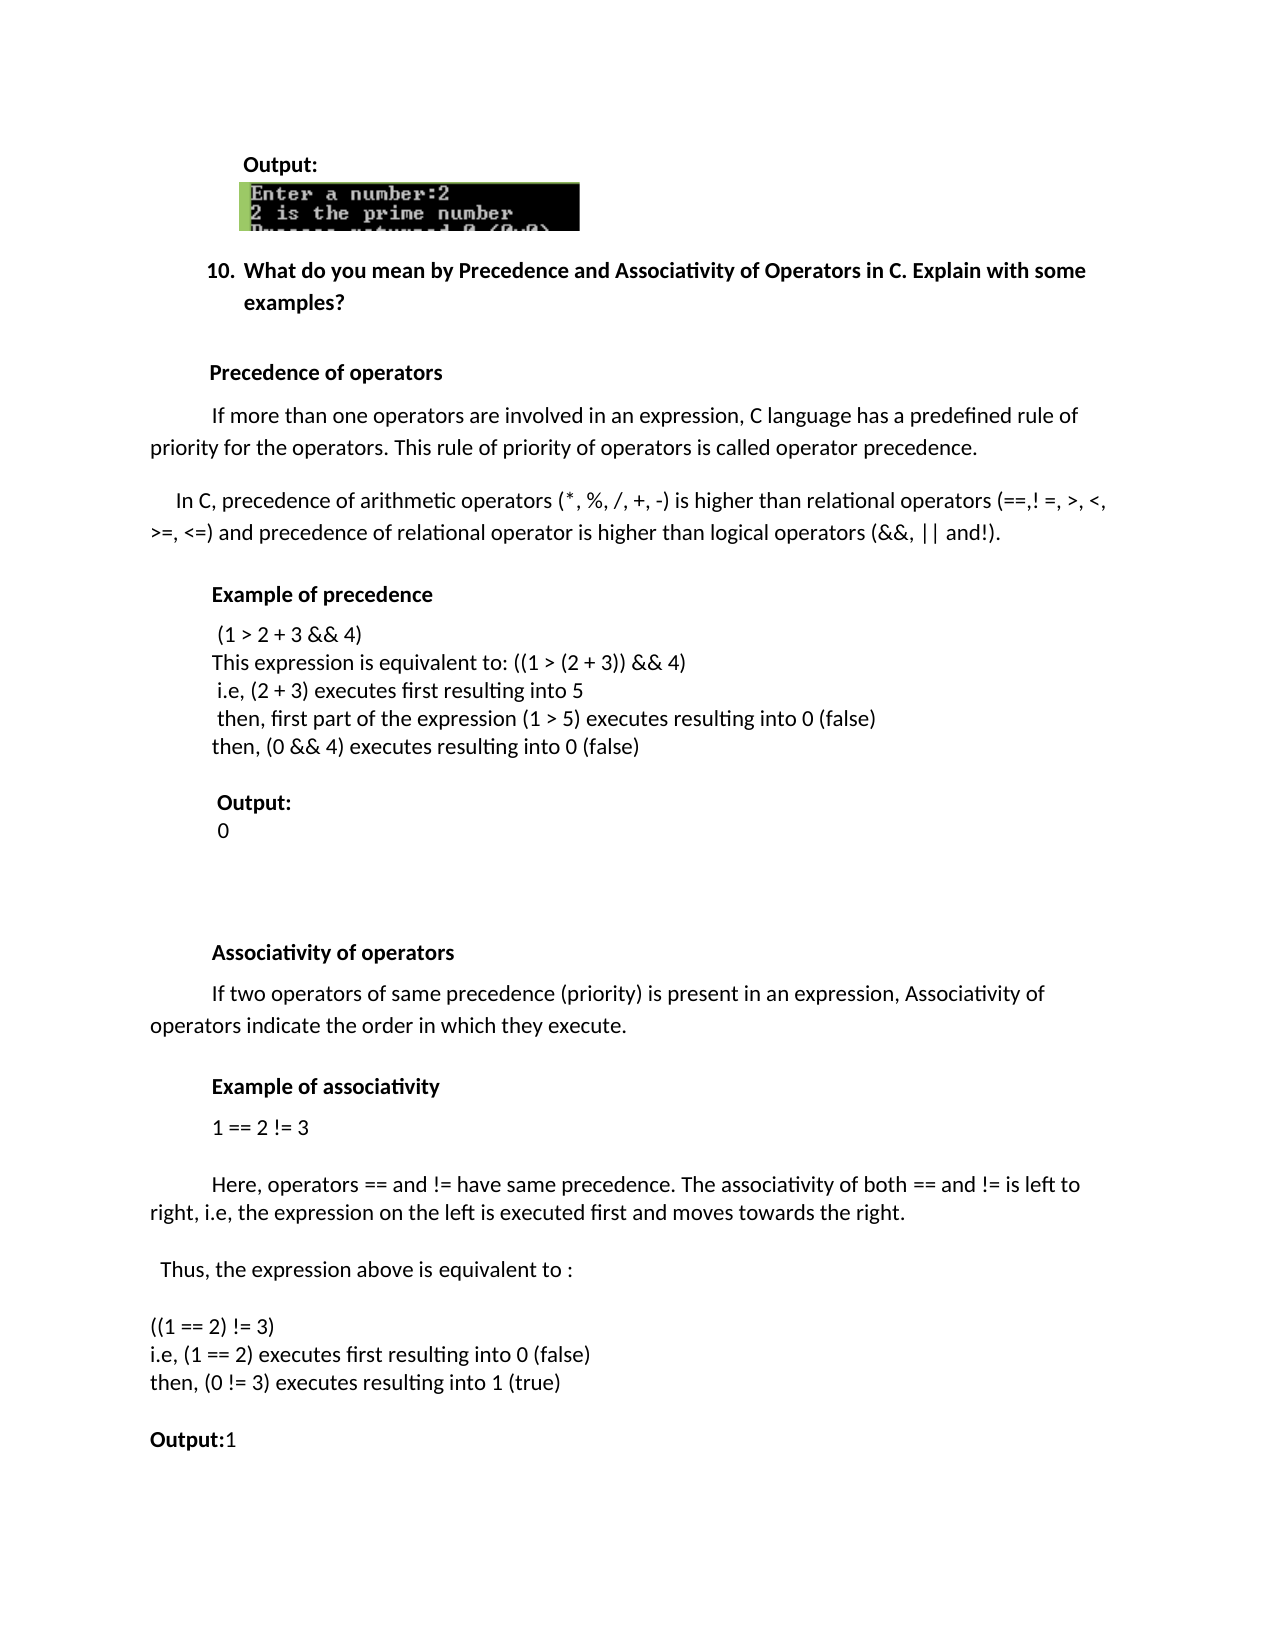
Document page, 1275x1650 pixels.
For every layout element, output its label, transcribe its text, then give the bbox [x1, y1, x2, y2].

text ((1 == 2) != 3) [150, 1312, 1125, 1340]
text then, first part of the expression (1 > 5) executes resulting into 0 (false) [150, 704, 1125, 732]
text 0 [150, 817, 1125, 844]
text Thus, the expression above is equivalent to : [150, 1255, 1125, 1283]
text then, (0 && 4) executes resulting into 0 (false) [150, 732, 1125, 761]
subtitle Example of associativity [150, 1072, 1125, 1100]
text In C, precedence of arithmetic operators (*, %, /, +, -) is higher than relational operators (==,! =, >, <, >=, <=) and precedence of relational operator is higher than logical operators (&&, || and!). [150, 486, 1125, 547]
picture [239, 182, 580, 231]
subtitle Example of precedence [150, 580, 1125, 608]
text Here, operators == and != have same precedence. The associativity of both == and != is left to right, i.e, the expression on the left is executed first and moves towards the right. [150, 1170, 1125, 1226]
text i.e, (2 + 3) executes first resulting into 5 [150, 676, 1125, 704]
subtitle Associativity of operators [150, 938, 1125, 966]
text If more than one operators are involved in an expression, C language has a predefined rule of priority for the operators. This rule of priority of operators is called operator precedence. [150, 401, 1125, 461]
text 1 == 2 != 3 [150, 1113, 1125, 1141]
text i.e, (1 == 2) executes first resulting into 0 (false) [150, 1340, 1125, 1368]
text then, (0 != 3) executes resulting into 1 (true) [150, 1368, 1125, 1396]
text (1 > 2 + 3 && 4) [150, 620, 1125, 648]
text This expression is equivalent to: ((1 > (2 + 3)) && 4) [150, 648, 1125, 676]
subtitle Precedence of operators [150, 358, 1125, 386]
list What do you mean by Precedence and Associativity of Operators in C. Explain with some examples? [206, 256, 1125, 316]
text Output:1 [150, 1426, 1125, 1453]
text Output: [150, 788, 1125, 817]
text If two operators of same precedence (priority) is present in an expression, Associativity of operators indicate the order in which they execute. [150, 979, 1125, 1039]
text Output: [150, 150, 1125, 178]
